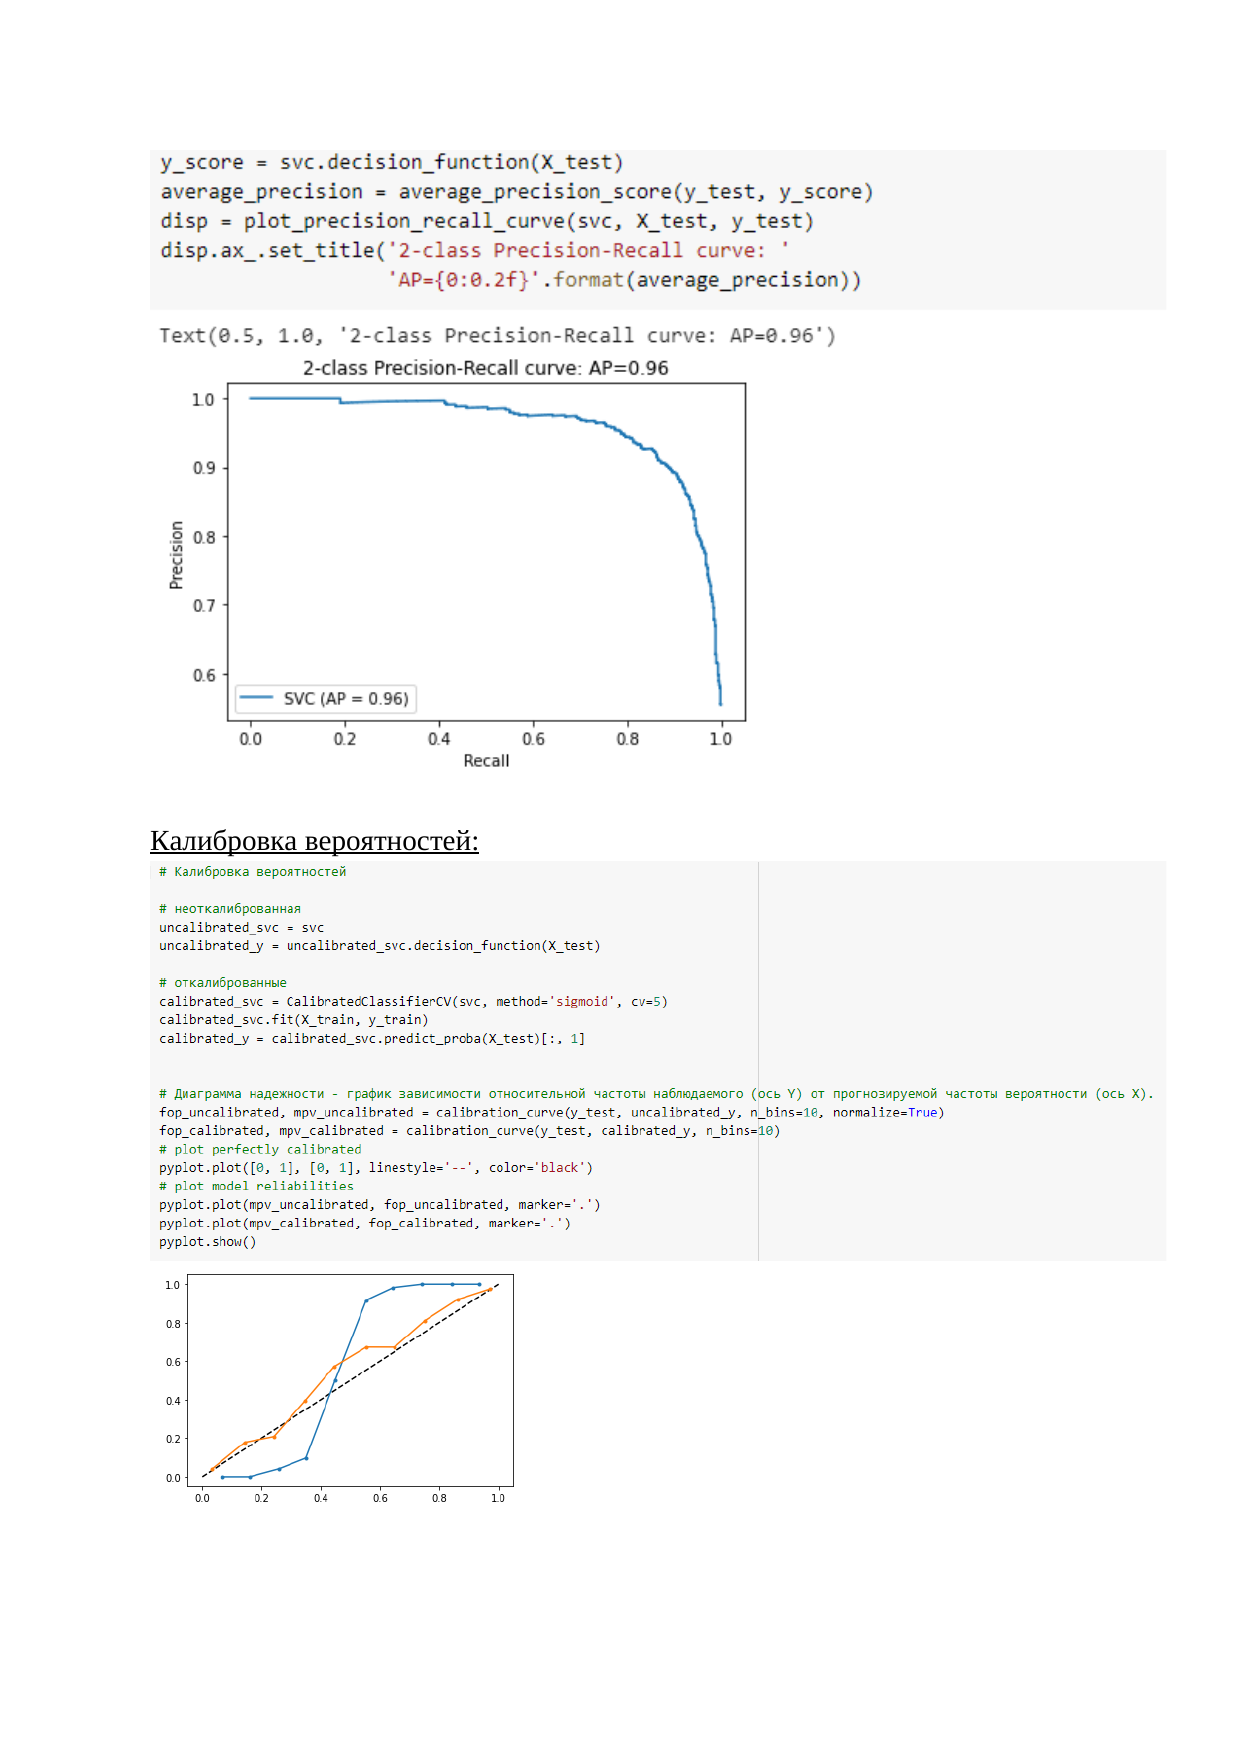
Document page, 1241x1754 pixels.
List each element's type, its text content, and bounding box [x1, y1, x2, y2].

text Калибровка вероятностей: [150, 823, 1166, 857]
picture [150, 861, 1167, 1519]
picture [150, 150, 1167, 787]
